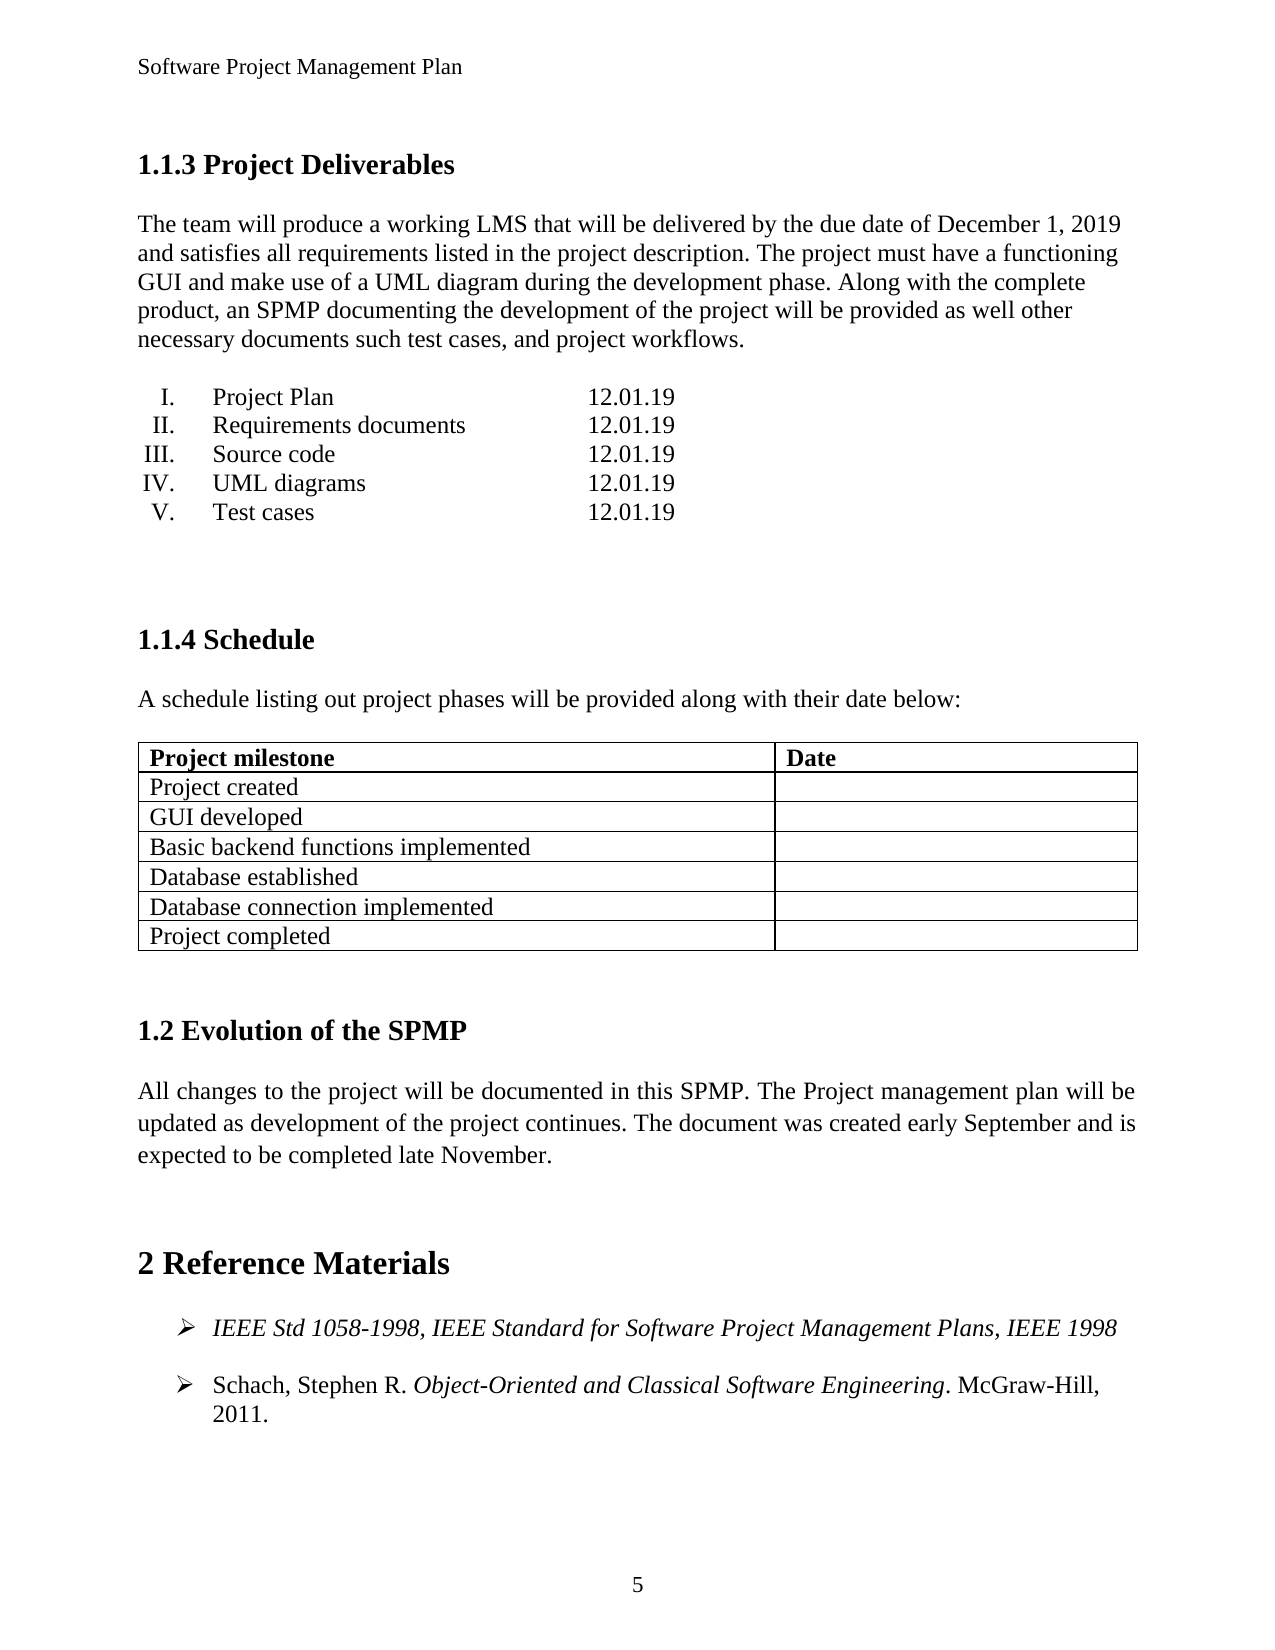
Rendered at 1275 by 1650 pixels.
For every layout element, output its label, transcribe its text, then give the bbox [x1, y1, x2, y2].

table_cell Basic backend functions implemented [139, 832, 774, 861]
text A schedule listing out project phases will be provided along with their date below: [137, 684, 1137, 713]
text The team will produce a working LMS that will be delivered by the due date of December 1, 2019 and satisfies all requirements listed in the project description. The project must have a functioning GUI and make use of a UML diagram during the development phase. Along with the complete product, an SPMP documenting the development of the project will be provided as well other necessary documents such test cases, and project workflows. [137, 210, 1137, 353]
list Test cases 12.01.19 [175, 497, 1137, 526]
list Source code 12.01.19 [175, 440, 1137, 468]
table_cell Project created [139, 773, 774, 801]
list Schach, Stephen R. Object-Oriented and Classical Software Engineering. McGraw-Hill, 2011. [175, 1370, 1137, 1428]
table_cell Database established [139, 862, 774, 891]
table_cell Database connection implemented [139, 892, 774, 920]
text 1.2 Evolution of the SPMP [137, 1013, 1137, 1047]
list IEEE Std 1058-1998, IEEE Standard for Software Project Management Plans, IEEE 1998 [175, 1315, 1137, 1341]
table_cell Project completed [139, 921, 774, 950]
table_cell [776, 921, 1137, 950]
table_cell [776, 832, 1137, 861]
table_header Date [776, 743, 1137, 771]
table_header Project milestone [139, 743, 774, 771]
table_cell [776, 892, 1137, 920]
list Requirements documents 12.01.19 [175, 411, 1137, 440]
list UML diagrams 12.01.19 [175, 468, 1137, 497]
table_cell GUI developed [139, 802, 774, 831]
table_cell [776, 862, 1137, 891]
text 2 Reference Materials [137, 1243, 1137, 1282]
table_cell [776, 773, 1137, 801]
text 1.1.3 Project Deliverables [137, 147, 1137, 181]
text 1.1.4 Schedule [137, 622, 1137, 655]
table_cell [776, 802, 1137, 831]
list Project Plan 12.01.19 [175, 382, 1137, 411]
text All changes to the project will be documented in this SPMP. The Project management plan will be updated as development of the project continues. The document was created early September and is expected to be completed late November. [137, 1076, 1137, 1169]
